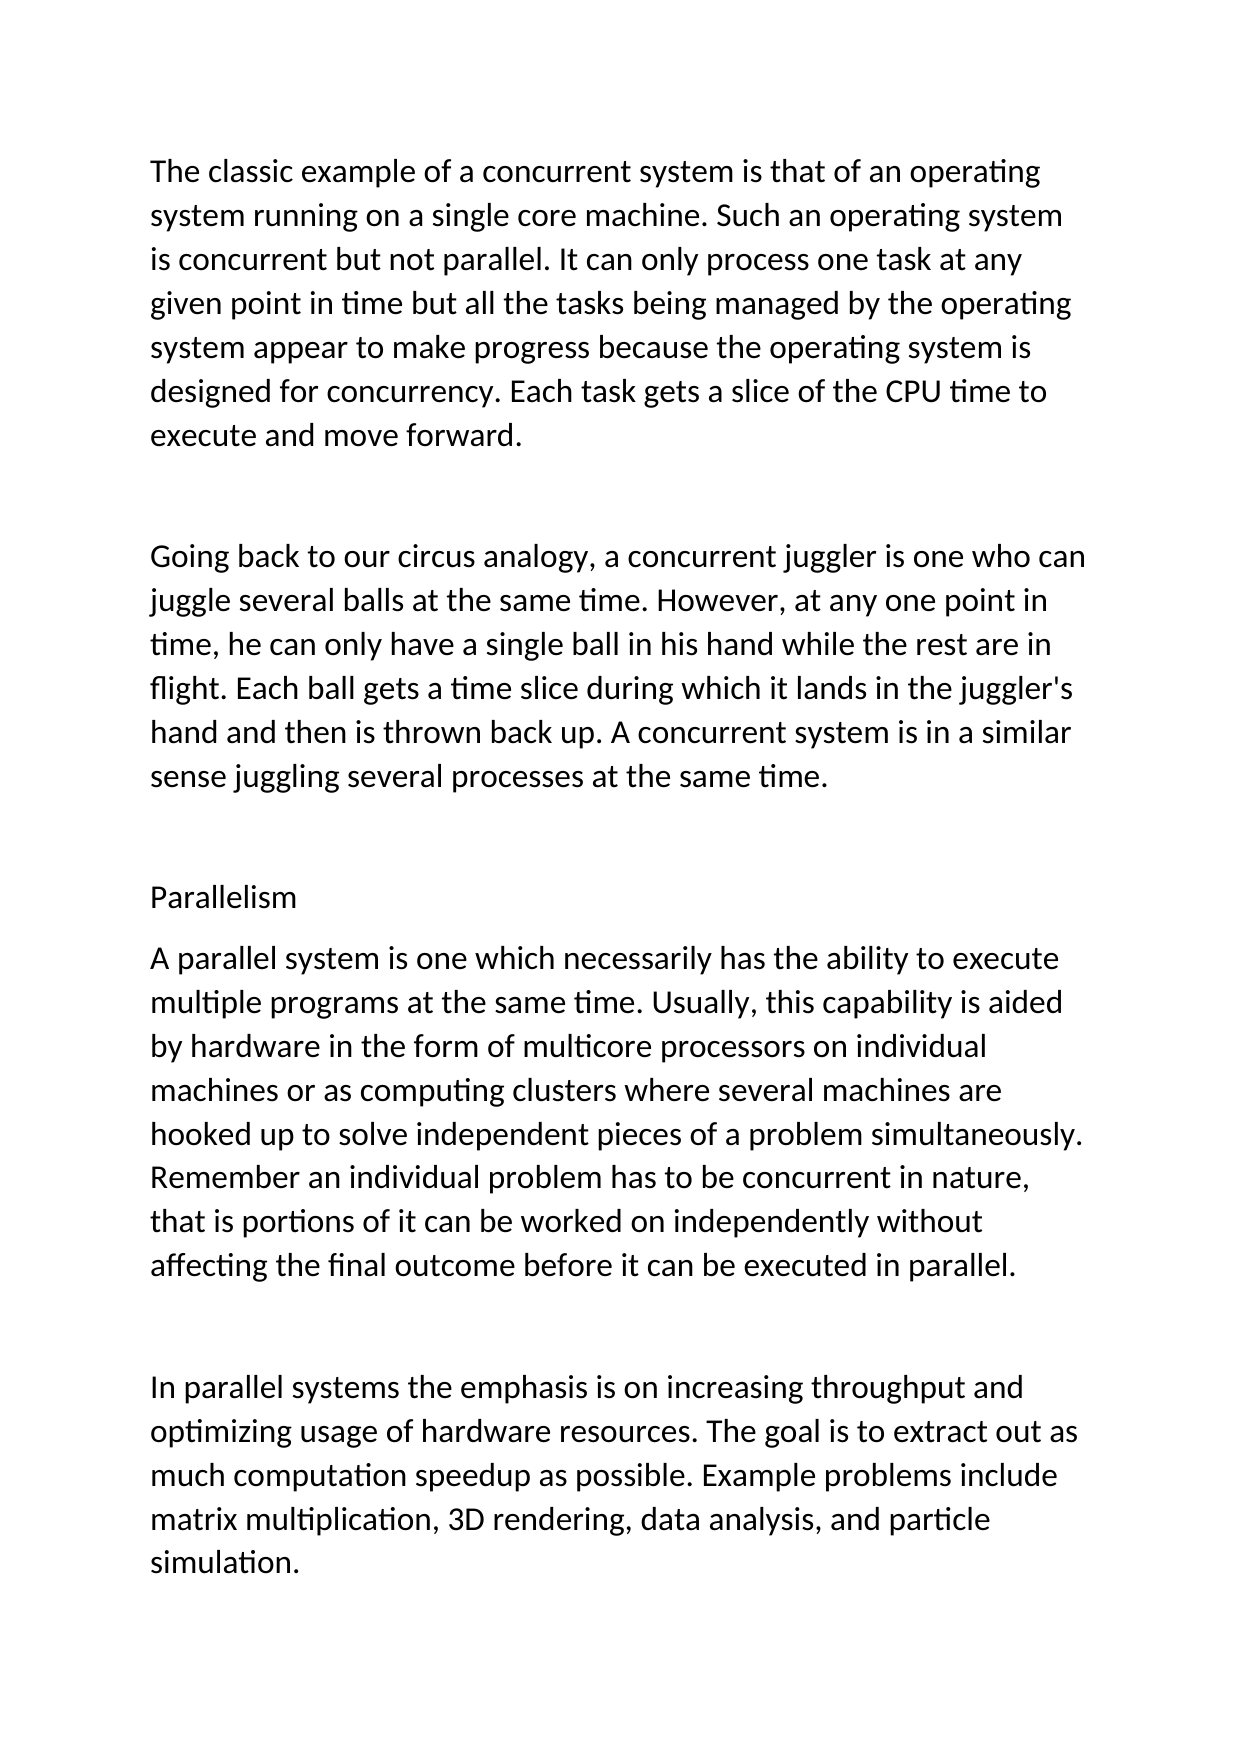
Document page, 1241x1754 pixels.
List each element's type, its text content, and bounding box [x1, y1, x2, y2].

text A parallel system is one which necessarily has the ability to execute multiple programs at the same time. Usually, this capability is aided by hardware in the form of multicore processors on individual machines or as computing clusters where several machines are hooked up to solve independent pieces of a problem simultaneously. Remember an individual problem has to be concurrent in nature, that is portions of it can be worked on independently without affecting the final outcome before it can be executed in parallel. [150, 937, 1090, 1285]
text Going back to our circus analogy, a concurrent juggler is one who can juggle several balls at the same time. However, at any one point in time, he can only have a single ball in his hand while the rest are in flight. Each ball gets a time slice during which it lands in the juggler's hand and then is thrown back up. A concurrent system is in a similar sense juggling several processes at the same time. [150, 535, 1090, 796]
text The classic example of a concurrent system is that of an operating system running on a single core machine. Such an operating system is concurrent but not parallel. It can only process one task at any given point in time but all the tasks being managed by the operating system appear to make progress because the operating system is designed for concurrency. Each task gets a slice of the CPU time to execute and move forward. [150, 150, 1090, 454]
text Parallelism [150, 876, 1090, 917]
text In parallel systems the emphasis is on increasing throughput and optimizing usage of hardware resources. The goal is to extract out as much computation speedup as possible. Example problems include matrix multiplication, 3D rendering, data analysis, and particle simulation. [150, 1366, 1090, 1582]
